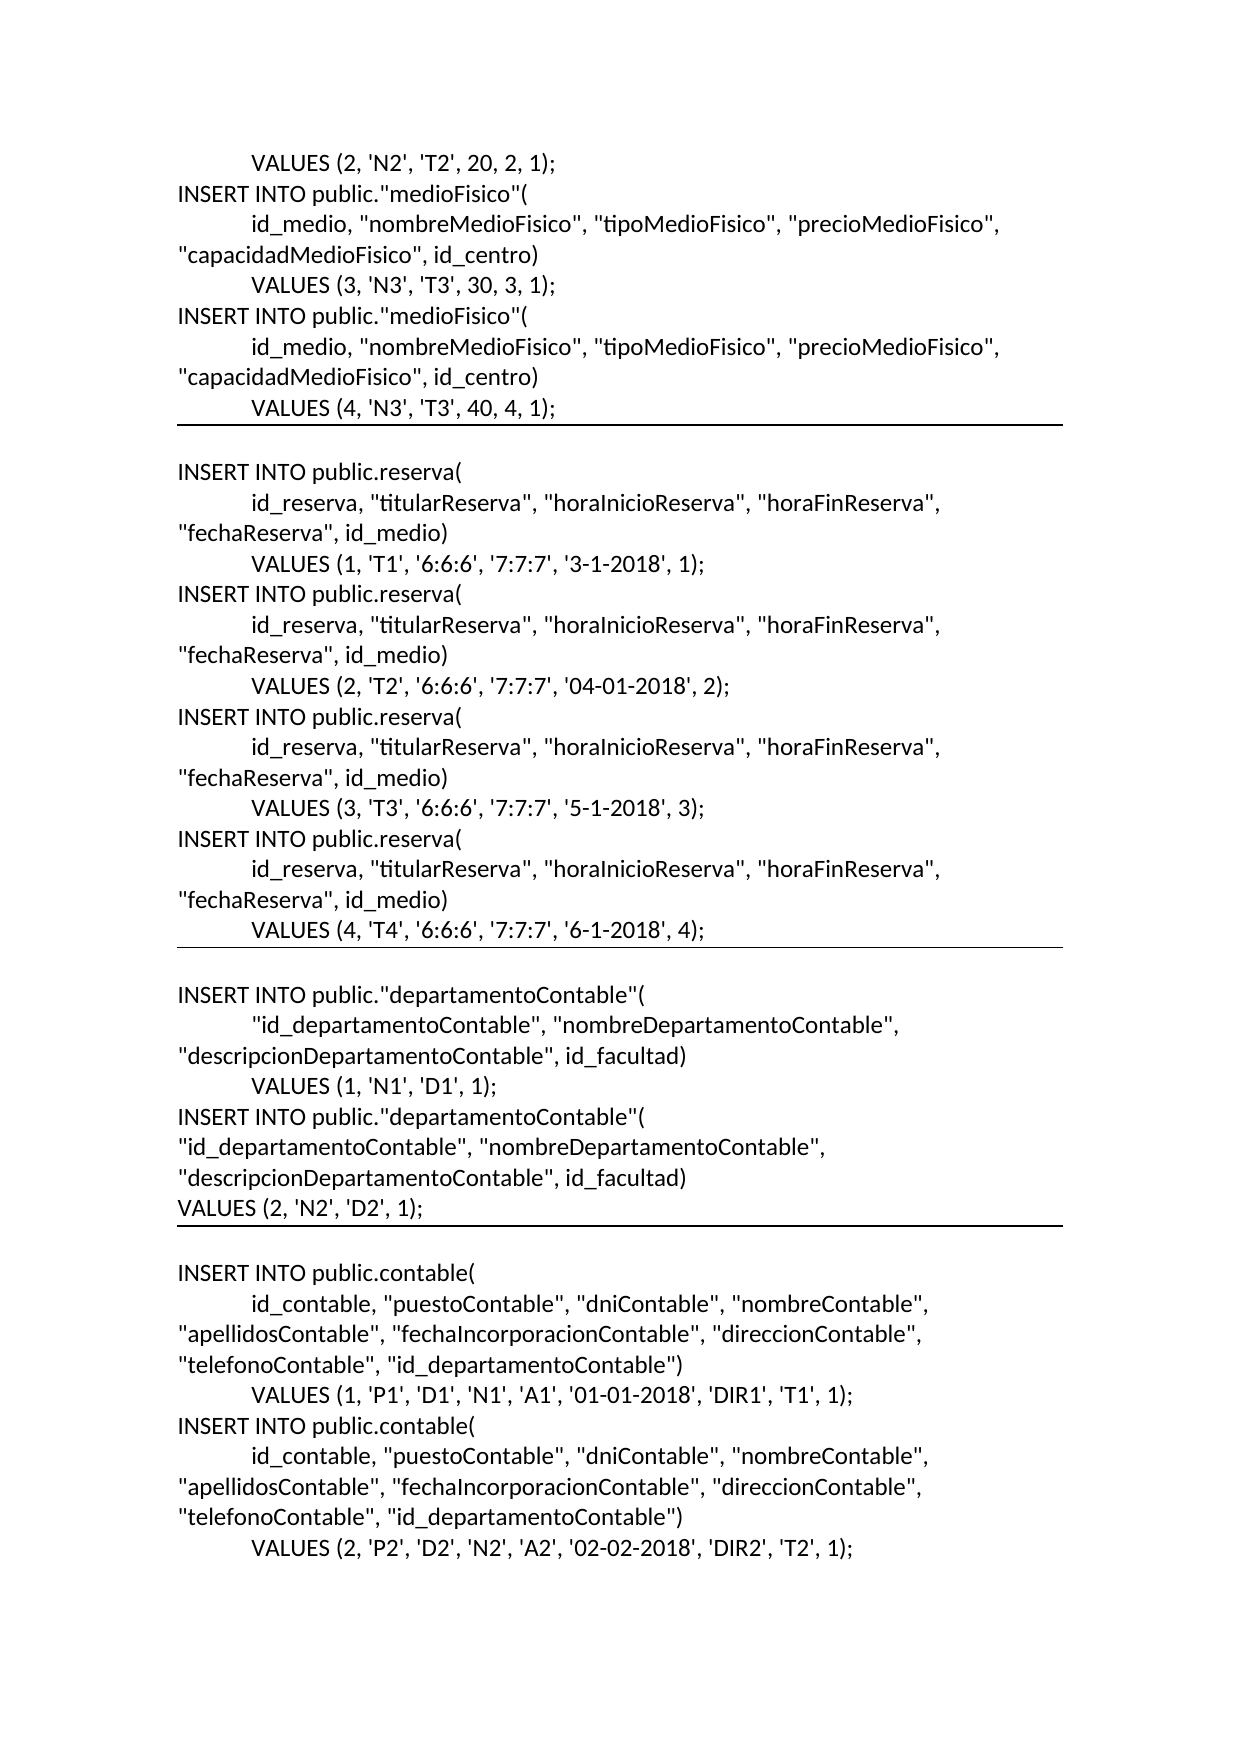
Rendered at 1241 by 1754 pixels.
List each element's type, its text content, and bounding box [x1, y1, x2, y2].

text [177, 209, 1063, 270]
text "id_departamentoContable", "nombreDepartamentoContable", "descripcionDepartamentoContable", id_facultad) [177, 1009, 1063, 1071]
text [177, 1440, 1063, 1532]
text VALUES (2, 'P2', 'D2', 'N2', 'A2', '02-02-2018', 'DIR2', 'T2', 1); [177, 1532, 1063, 1562]
text VALUES (4, 'T4', '6:6:6', '7:7:7', '6-1-2018', 4); [177, 914, 1063, 947]
text VALUES (1, 'N1', 'D1', 1); [177, 1071, 1063, 1101]
text "id_departamentoContable", "nombreDepartamentoContable", "descripcionDepartamentoContable", id_facultad) [177, 1132, 1063, 1193]
text VALUES (2, 'N2', 'T2', 20, 2, 1); [177, 148, 1063, 178]
text id_reserva, "titularReserva", "horaInicioReserva", "horaFinReserva", "fechaReserva", id_medio) [177, 731, 1063, 792]
text INSERT INTO public.reserva( [177, 456, 1063, 487]
text VALUES (1, 'P1', 'D1', 'N1', 'A1', '01-01-2018', 'DIR1', 'T1', 1); [177, 1379, 1063, 1410]
text INSERT INTO public.reserva( [177, 701, 1063, 731]
text INSERT INTO public.contable( [177, 1410, 1063, 1440]
text INSERT INTO public.contable( [177, 1257, 1063, 1288]
text VALUES (2, 'T2', '6:6:6', '7:7:7', '04-01-2018', 2); [177, 670, 1063, 701]
text id_reserva, "titularReserva", "horaInicioReserva", "horaFinReserva", "fechaReserva", id_medio) [177, 609, 1063, 670]
text VALUES (3, 'T3', '6:6:6', '7:7:7', '5-1-2018', 3); [177, 792, 1063, 823]
text id_reserva, "titularReserva", "horaInicioReserva", "horaFinReserva", "fechaReserva", id_medio) [177, 487, 1063, 548]
text VALUES (1, 'T1', '6:6:6', '7:7:7', '3-1-2018', 1); [177, 548, 1063, 578]
text INSERT INTO public.reserva( [177, 823, 1063, 853]
text INSERT INTO public."medioFisico"( [177, 178, 1063, 209]
text INSERT INTO public."departamentoContable"( [177, 979, 1063, 1009]
text INSERT INTO public."medioFisico"( [177, 300, 1063, 331]
text VALUES (4, 'N3', 'T3', 40, 4, 1); [177, 392, 1063, 424]
text VALUES (2, 'N2', 'D2', 1); [177, 1193, 1063, 1225]
text id_reserva, "titularReserva", "horaInicioReserva", "horaFinReserva", "fechaReserva", id_medio) [177, 853, 1063, 914]
text INSERT INTO public."departamentoContable"( [177, 1101, 1063, 1132]
text INSERT INTO public.reserva( [177, 578, 1063, 609]
text VALUES (3, 'N3', 'T3', 30, 3, 1); [177, 270, 1063, 300]
text id_medio, "nombreMedioFisico", "tipoMedioFisico", "precioMedioFisico", "capacidadMedioFisico", id_centro) [177, 331, 1063, 392]
